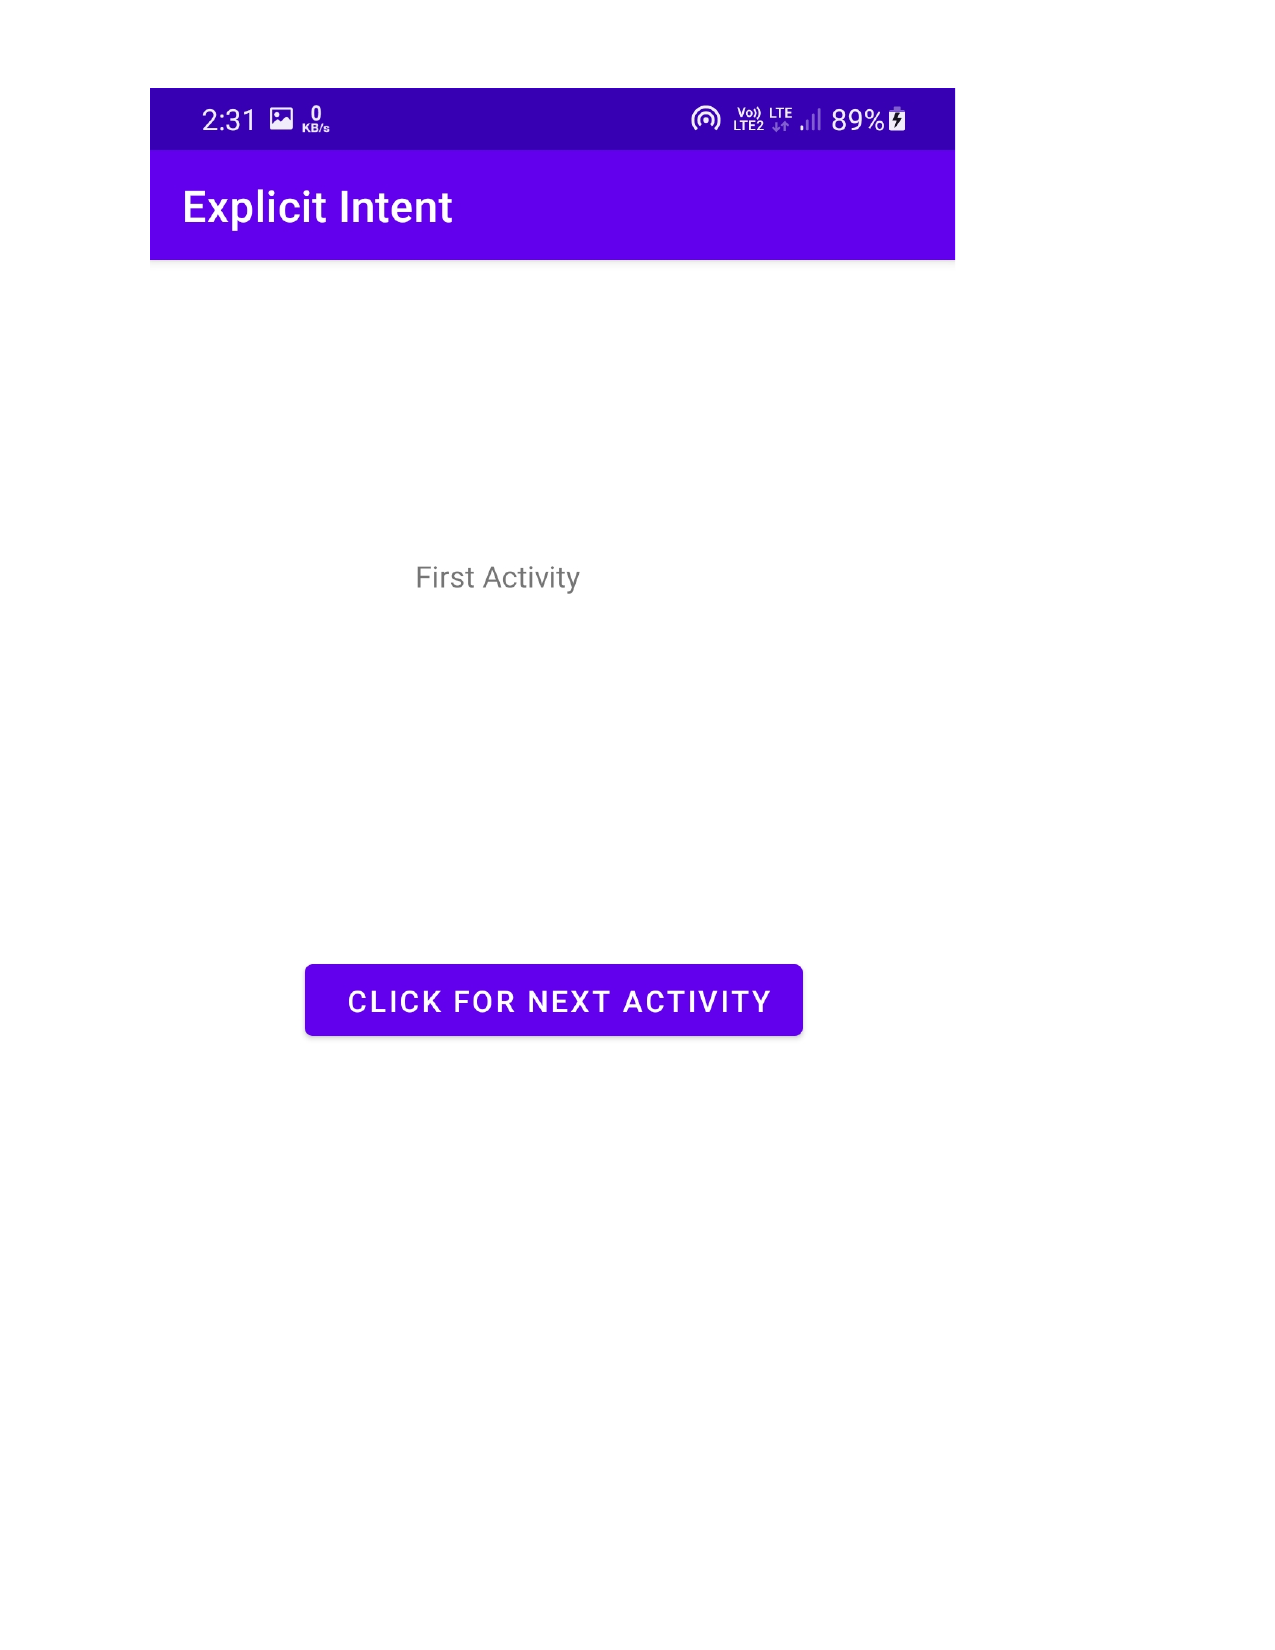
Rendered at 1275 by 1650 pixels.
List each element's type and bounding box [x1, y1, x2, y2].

picture [150, 88, 955, 1562]
